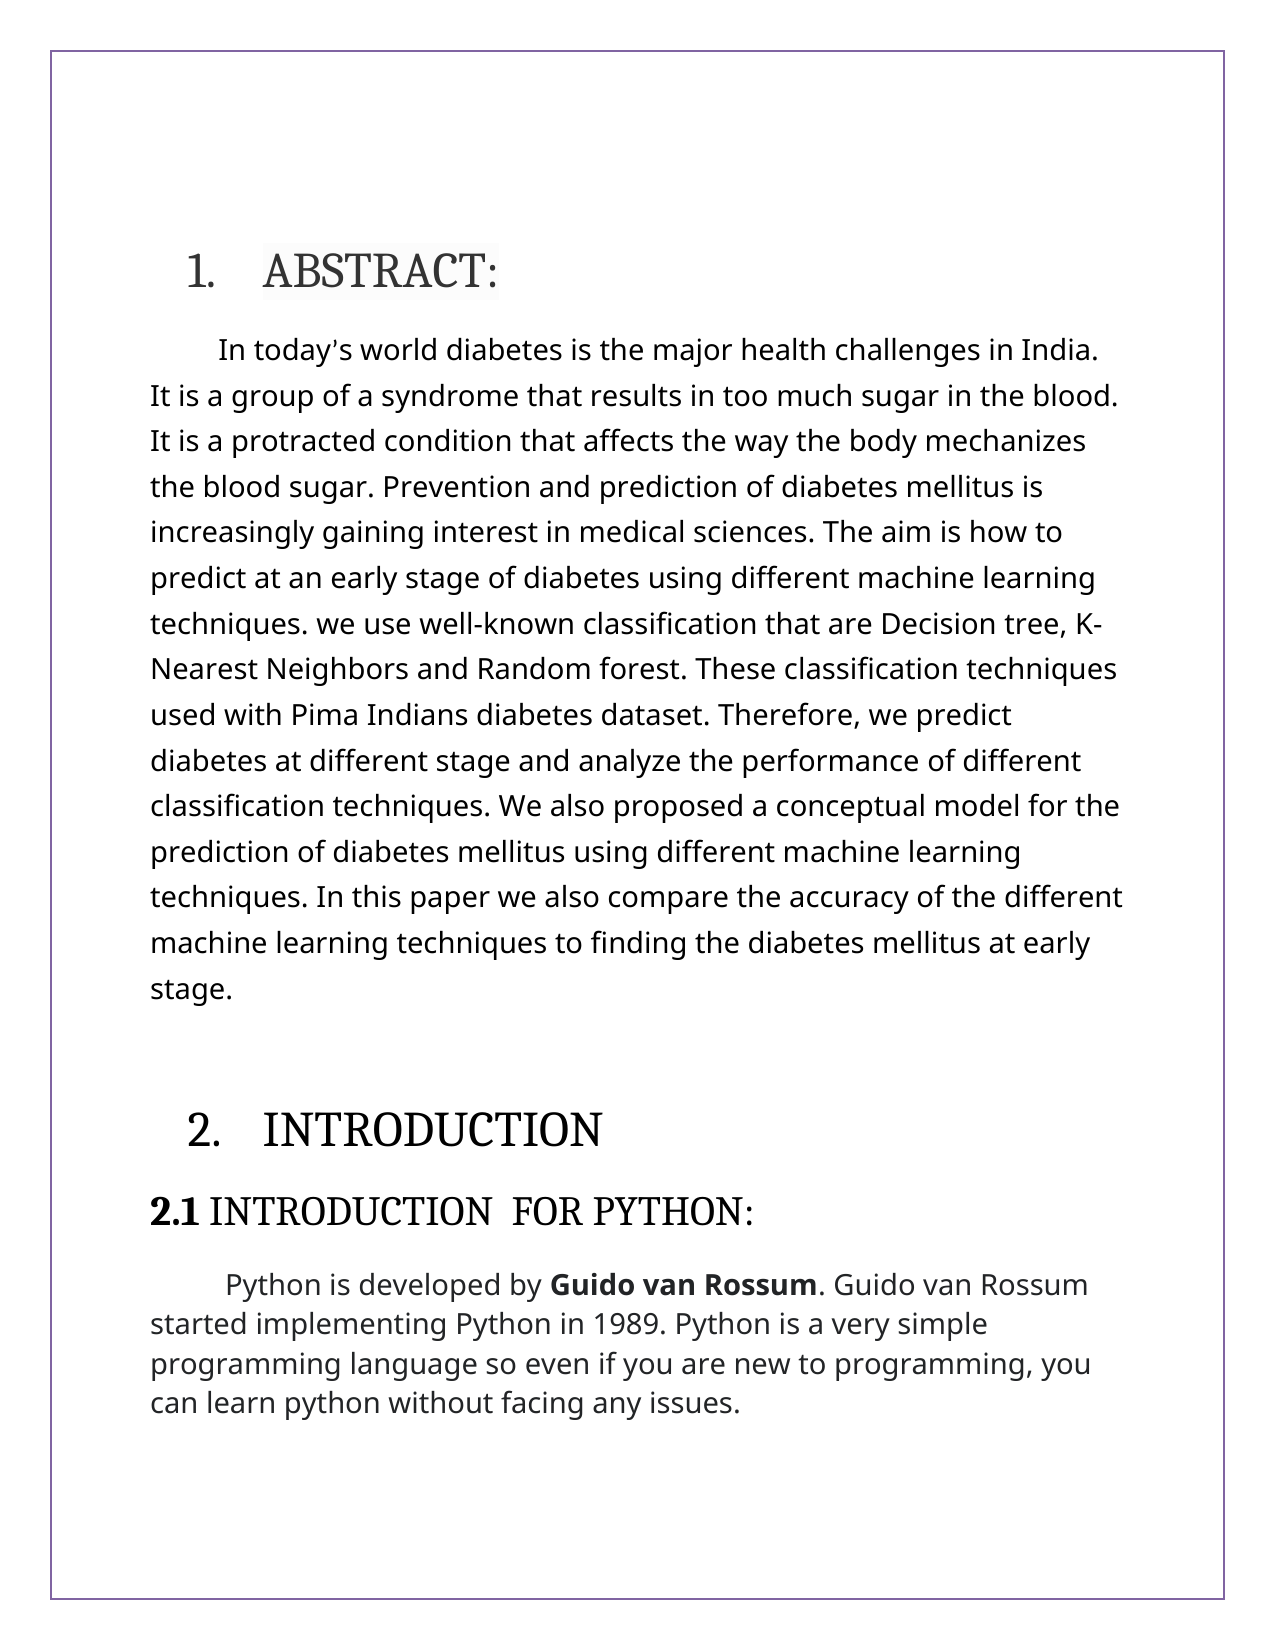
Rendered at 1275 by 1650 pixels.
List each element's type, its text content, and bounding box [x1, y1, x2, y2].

list INTRODUCTION [187, 1101, 1125, 1158]
list ABSTRACT: [187, 242, 1125, 300]
text In today’s world diabetes is the major health challenges in India. It is a group of a syndrome that results in too much sugar in the blood. It is a protracted condition that affects the way the body mechanizes the blood sugar. Prevention and prediction of diabetes mellitus is increasingly gaining interest in medical sciences. The aim is how to predict at an early stage of diabetes using different machine learning techniques. we use well-known classification that are Decision tree, K- Nearest Neighbors and Random forest. These classification techniques used with Pima Indians diabetes dataset. Therefore, we predict diabetes at different stage and analyze the performance of different classification techniques. We also proposed a conceptual model for the prediction of diabetes mellitus using different machine learning techniques. In this paper we also compare the accuracy of the different machine learning techniques to finding the diabetes mellitus at early stage. [150, 329, 1125, 1008]
text 2.1 INTRODUCTION FOR PYTHON: [150, 1188, 1125, 1236]
text Python is developed by Guido van Rossum. Guido van Rossum started implementing Python in 1989. Python is a very simple programming language so even if you are new to programming, you can learn python without facing any issues. [150, 1264, 1125, 1422]
